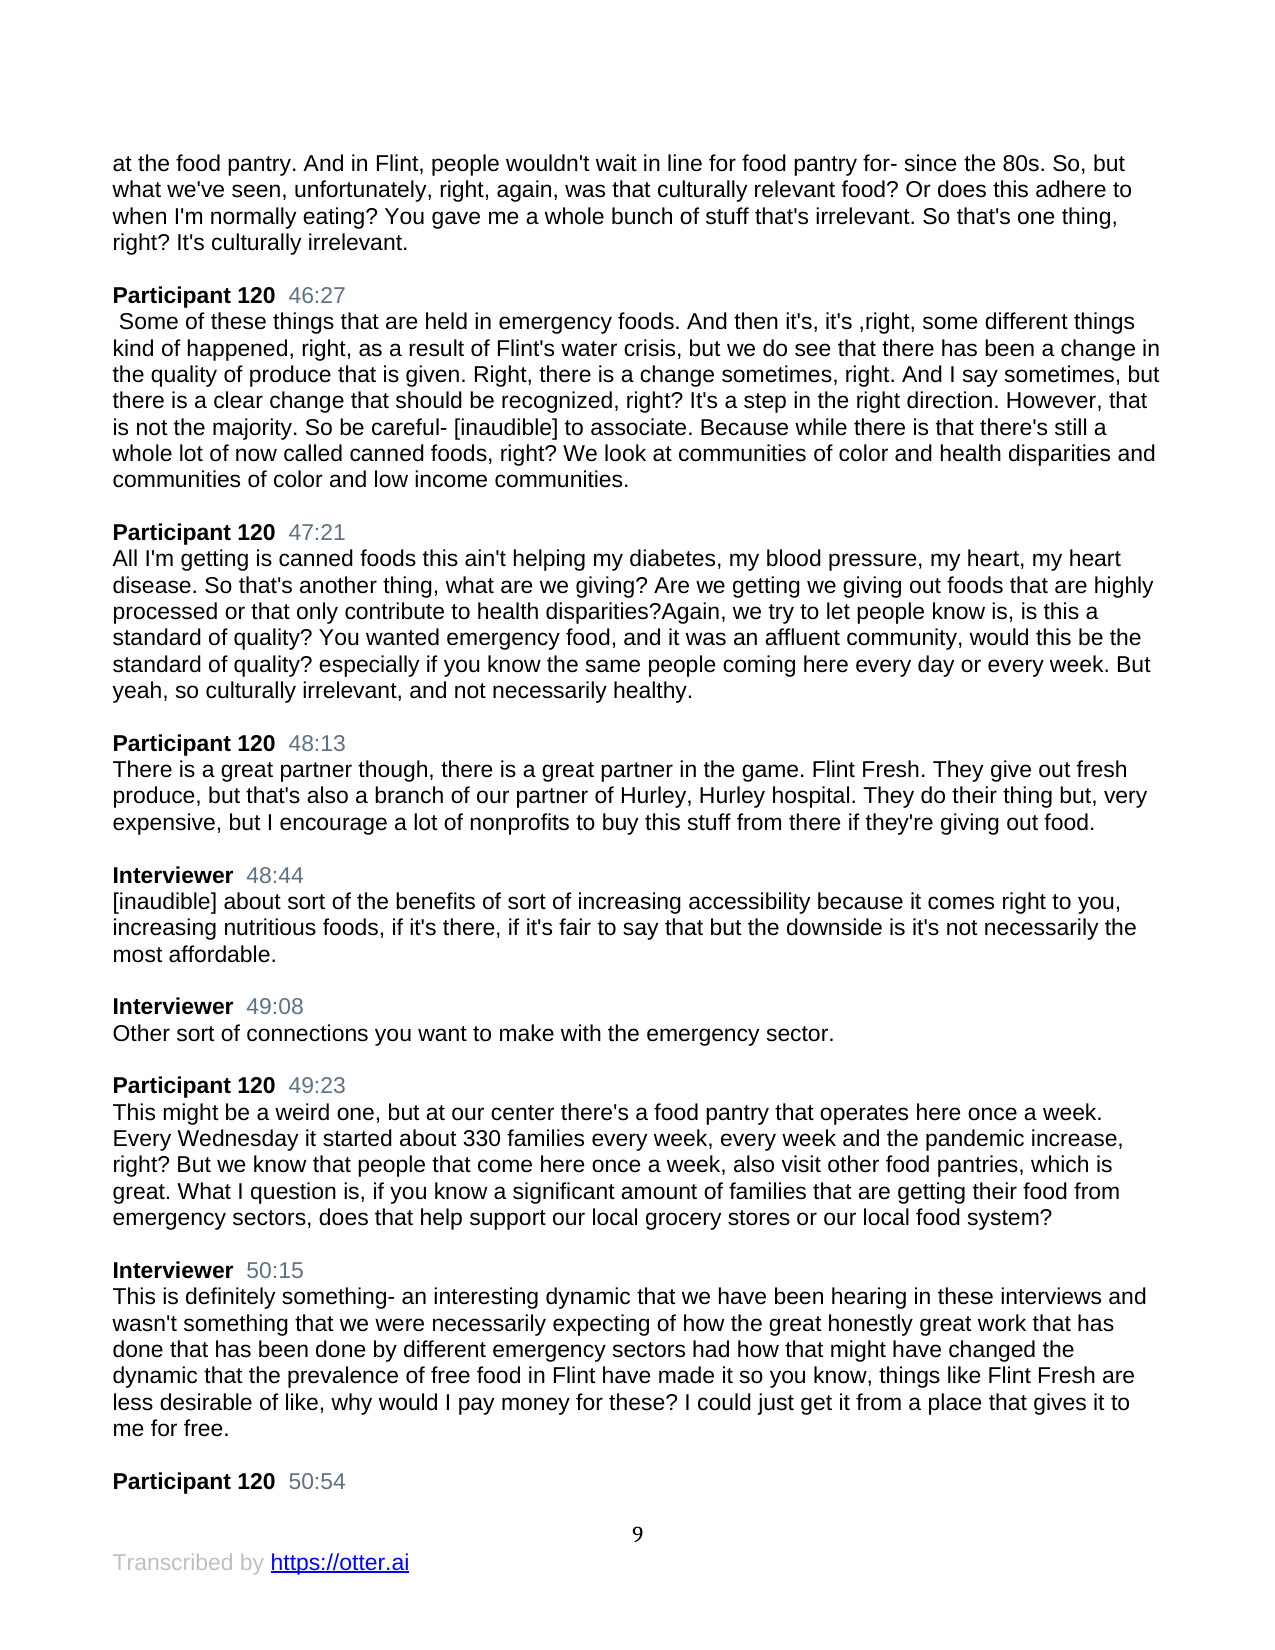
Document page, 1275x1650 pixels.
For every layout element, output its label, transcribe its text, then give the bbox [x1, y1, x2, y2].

text There is a great partner though, there is a great partner in the game. Flint Fresh. They give out fresh produce, but that's also a branch of our partner of Hurley, Hurley hospital. They do their thing but, very expensive, but I encourage a lot of nonprofits to buy this stuff from there if they're giving out food. [112, 756, 1162, 835]
text Participant 120 50:54 [112, 1468, 1162, 1494]
text Interviewer 49:08 [112, 993, 1162, 1020]
text Participant 120 48:13 [112, 730, 1162, 756]
text Participant 120 46:27 [112, 282, 1162, 308]
text This is definitely something- an interesting dynamic that we have been hearing in these interviews and wasn't something that we were necessarily expecting of how the great honestly great work that has done that has been done by different emergency sectors had how that might have changed the dynamic that the prevalence of free food in Flint have made it so you know, things like Flint Fresh are less desirable of like, why would I pay money for these? I could just get it from a place that gives it to me for free. [112, 1283, 1162, 1441]
text Participant 120 49:23 [112, 1072, 1162, 1099]
text Some of these things that are held in emergency foods. And then it's, it's ,right, some different things kind of happened, right, as a result of Flint's water crisis, but we do see that there has been a change in the quality of produce that is given. Right, there is a change sometimes, right. And I say sometimes, but there is a clear change that should be recognized, right? It's a step in the right direction. However, that is not the majority. So be careful- [inaudible] to associate. Because while there is that there's still a whole lot of now called canned foods, right? We look at communities of color and health disparities and communities of color and low income communities. [112, 308, 1162, 493]
text This might be a weird one, but at our center there's a food pantry that operates here once a week. Every Wednesday it started about 330 families every week, every week and the pandemic increase, right? But we know that people that come here once a week, also visit other food pantries, which is great. What I question is, if you know a significant amount of families that are getting their food from emergency sectors, does that help support our local grocery stores or our local food system? [112, 1099, 1162, 1231]
text Other sort of connections you want to make with the emergency sector. [112, 1020, 1162, 1046]
text Interviewer 48:44 [112, 862, 1162, 888]
text [inaudible] about sort of the benefits of sort of increasing accessibility because it comes right to you, increasing nutritious foods, if it's there, if it's fair to say that but the downside is it's not necessarily the most affordable. [112, 888, 1162, 967]
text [112, 150, 1162, 255]
text Participant 120 47:21 [112, 519, 1162, 545]
text All I'm getting is canned foods this ain't helping my diabetes, my blood pressure, my heart, my heart disease. So that's another thing, what are we giving? Are we getting we giving out foods that are highly processed or that only contribute to health disparities?Again, we try to let people know is, is this a standard of quality? You wanted emergency food, and it was an affluent community, would this be the standard of quality? especially if you know the same people coming here every day or every week. But yeah, so culturally irrelevant, and not necessarily healthy. [112, 545, 1162, 703]
text Interviewer 50:15 [112, 1257, 1162, 1283]
